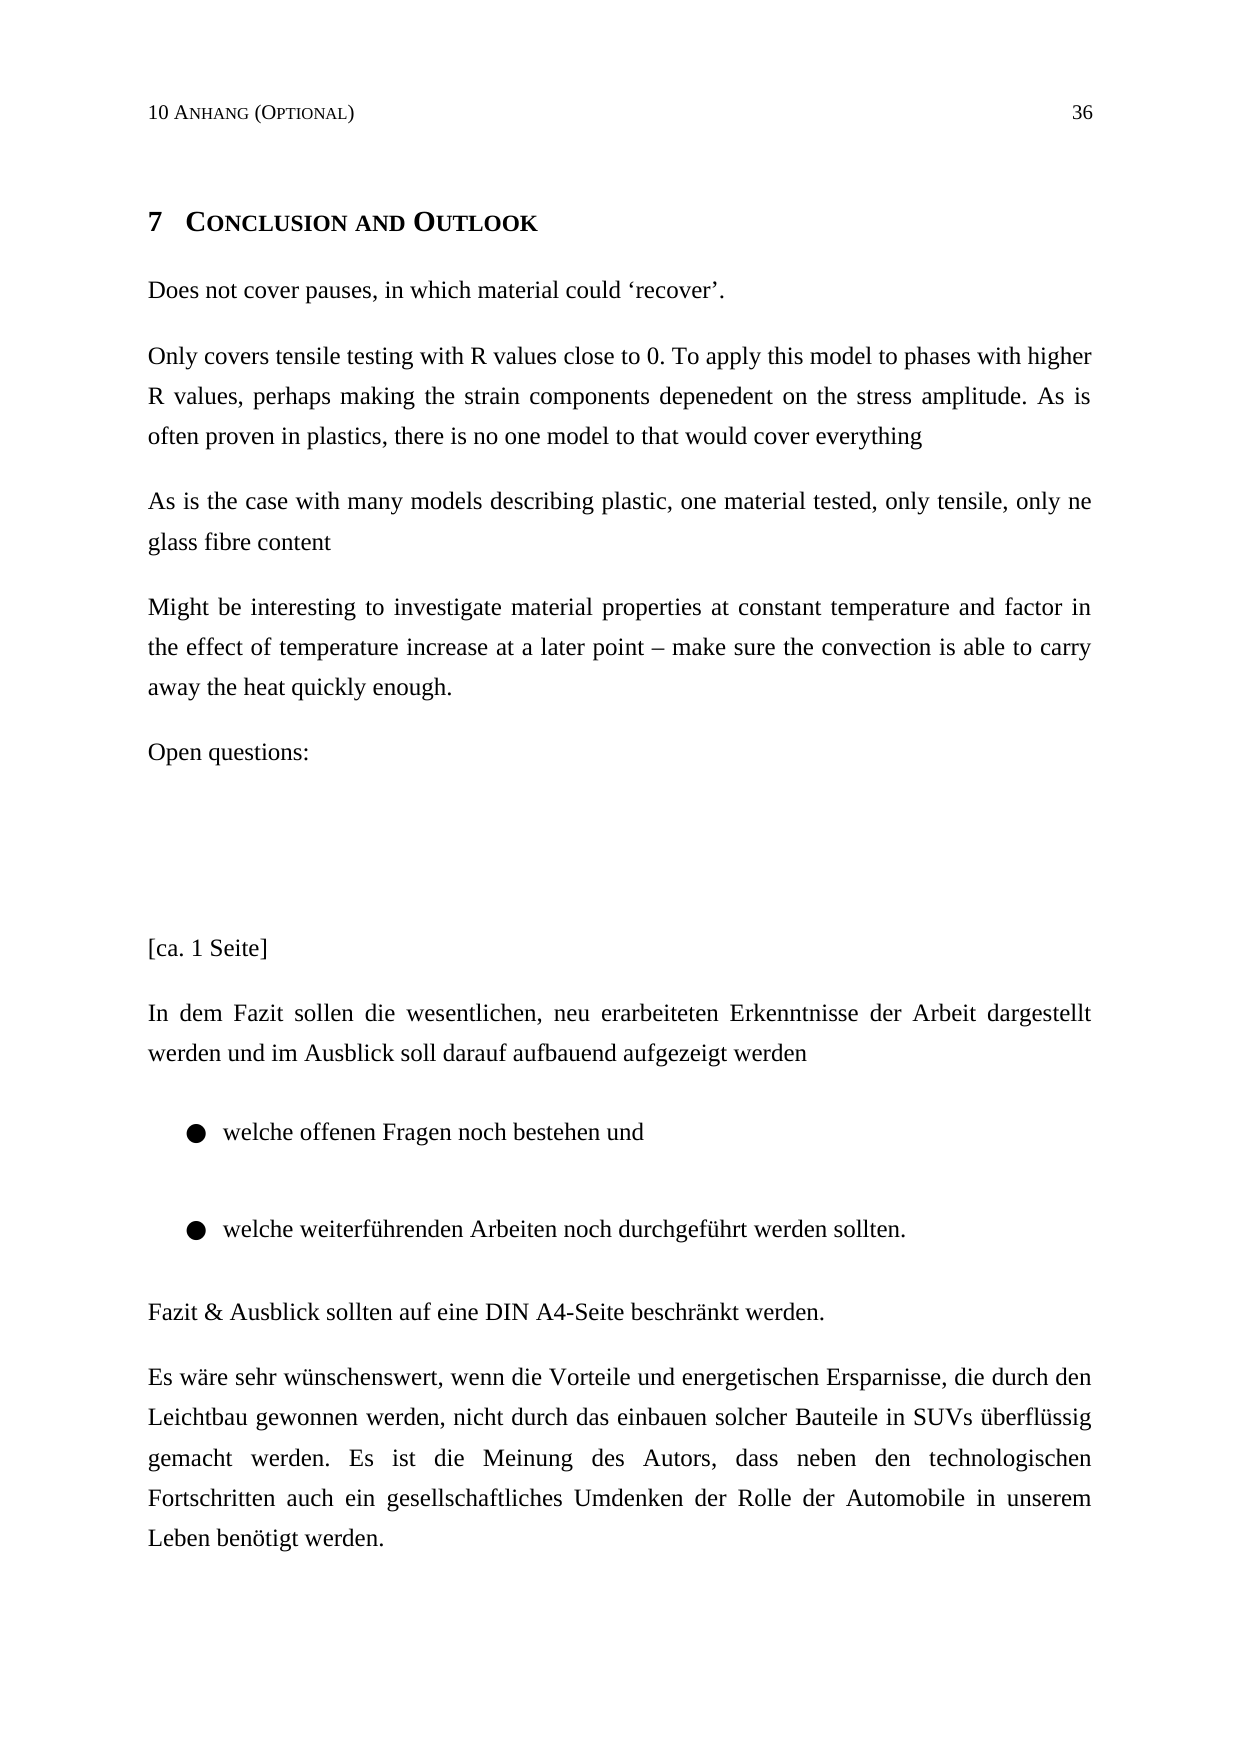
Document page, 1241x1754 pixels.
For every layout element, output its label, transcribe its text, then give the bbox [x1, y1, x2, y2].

subtitle Conclusion and Outlook [148, 204, 1092, 237]
text Might be interesting to investigate material properties at constant temperature and factor in the effect of temperature increase at a later point – make sure the convection is able to carry away the heat quickly enough. [148, 592, 1092, 701]
text As is the case with many models describing plastic, one material tested, only tensile, only ne glass fibre content [148, 486, 1092, 555]
text In dem Fazit sollen die wesentlichen, neu erarbeiteten Erkenntnisse der Arbeit dargestellt werden und im Ausblick soll darauf aufbauend aufgezeigt werden [148, 998, 1092, 1067]
text Open questions: [148, 737, 1092, 766]
text Es wäre sehr wünschenswert, wenn die Vorteile und energetischen Ersparnisse, die durch den Leichtbau gewonnen werden, nicht durch das einbauen solcher Bauteile in SUVs überflüssig gemacht werden. Es ist die Meinung des Autors, dass neben den technologischen Fortschritten auch ein gesellschaftliches Umdenken der Rolle der Automobile in unserem Leben benötigt werden. [148, 1362, 1092, 1552]
text Does not cover pauses, in which material could ‘recover’. [148, 276, 1092, 304]
list welche weiterführenden Arbeiten noch durchgeführt werden sollten. [185, 1200, 1092, 1252]
text [ca. 1 Seite] [148, 933, 1092, 962]
text Fazit & Ausblick sollten auf eine DIN A4-Seite beschränkt werden. [148, 1297, 1092, 1326]
text Only covers tensile testing with R values close to 0. To apply this model to phases with higher R values, perhaps making the strain components depenedent on the stress amplitude. As is often proven in plastics, there is no one model to that would cover everything [148, 341, 1092, 450]
list welche offenen Fragen noch bestehen und [185, 1104, 1092, 1155]
